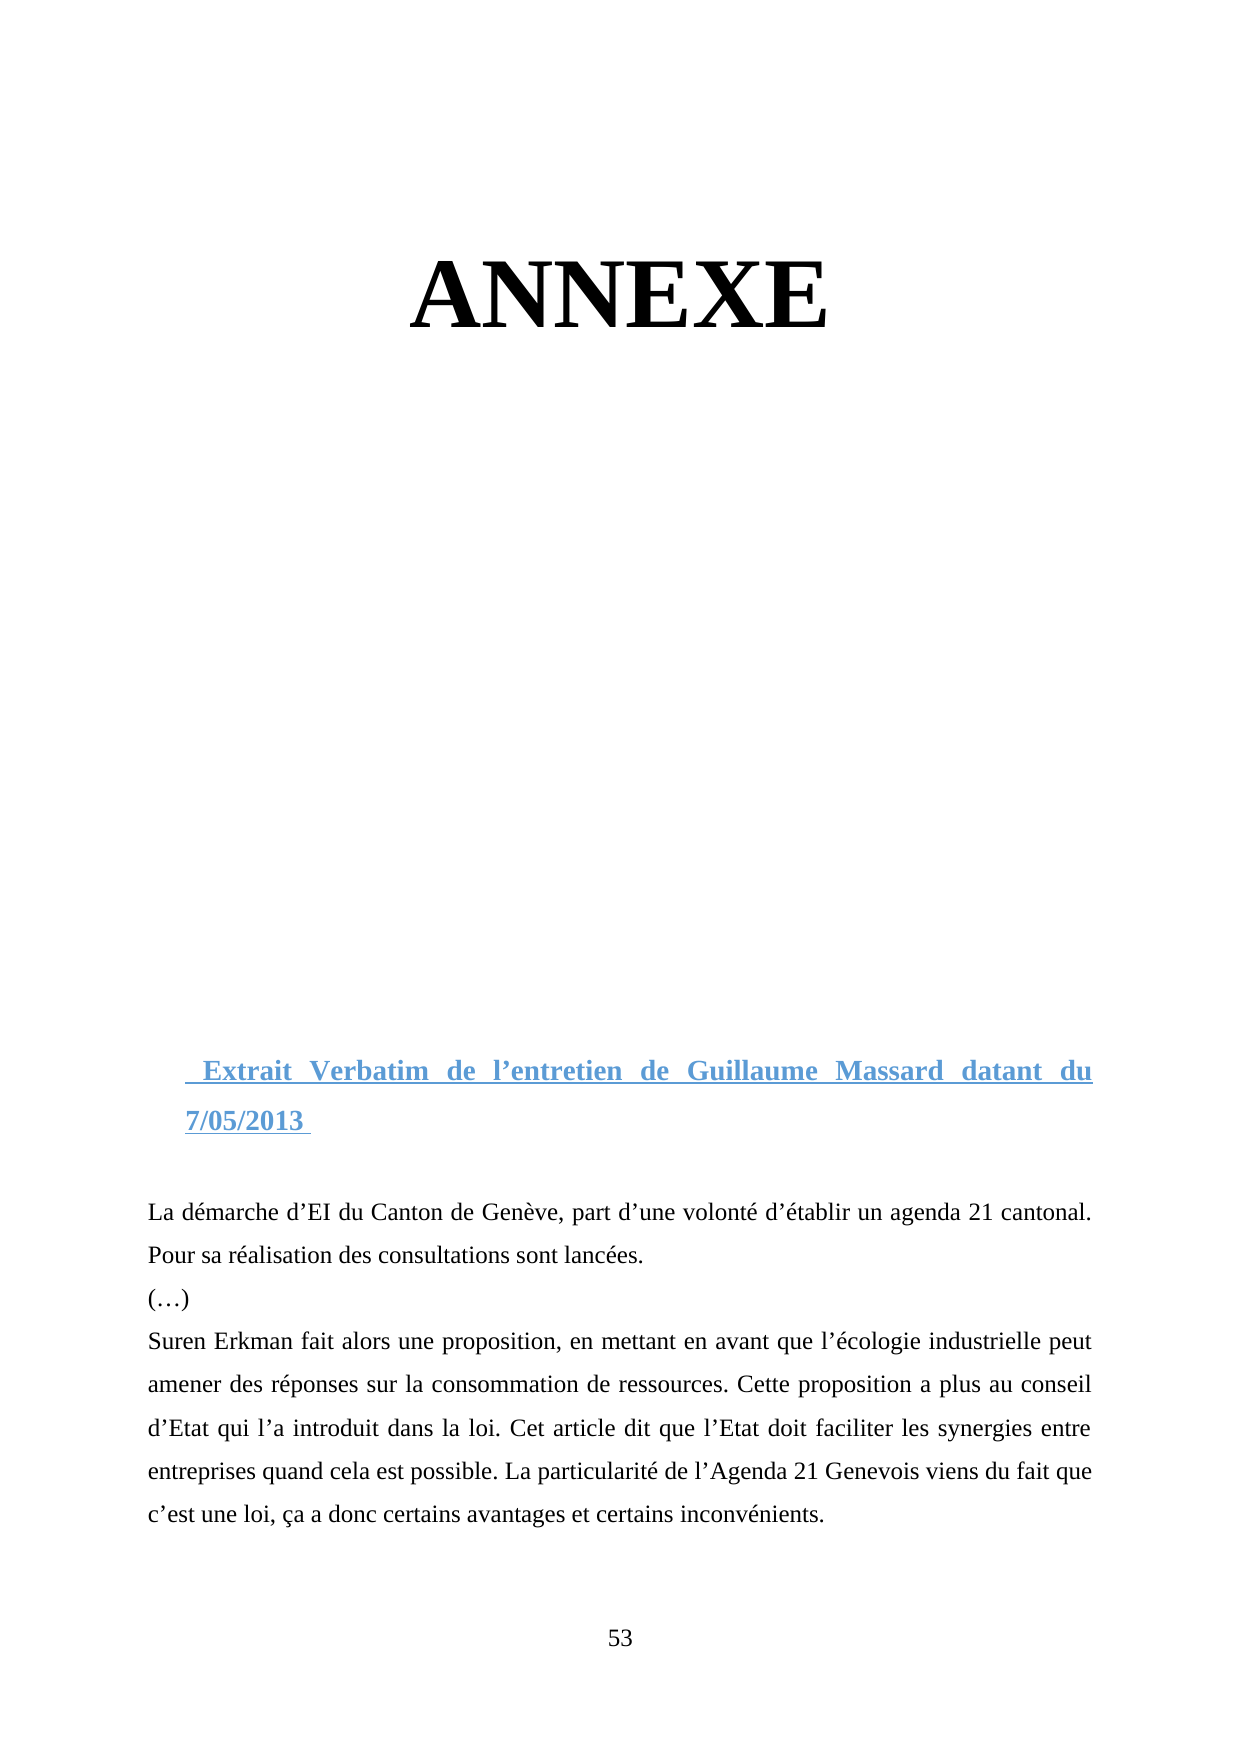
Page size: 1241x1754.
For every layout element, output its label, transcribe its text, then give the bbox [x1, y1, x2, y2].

text Suren Erkman fait alors une proposition, en mettant en avant que l’écologie industrielle peut amener des réponses sur la consommation de ressources. Cette proposition a plus au conseil d’Etat qui l’a introduit dans la loi. Cet article dit que l’Etat doit faciliter les synergies entre entreprises quand cela est possible. La particularité de l’Agenda 21 Genevois viens du fait que c’est une loi, ça a donc certains avantages et certains inconvénients. [148, 1326, 1093, 1528]
subtitle Extrait Verbatim de l’entretien de Guillaume Massard datant du 7/05/2013 [185, 1084, 1093, 1137]
subtitle ANNEXE [148, 234, 1093, 349]
text (…) [148, 1283, 1093, 1312]
subtitle Extrait Verbatim de l’entretien de Guillaume Massard datant du 7/05/2013 [185, 1053, 1093, 1082]
text La démarche d’EI du Canton de Genève, part d’une volonté d’établir un agenda 21 cantonal. Pour sa réalisation des consultations sont lancées. [148, 1197, 1093, 1269]
